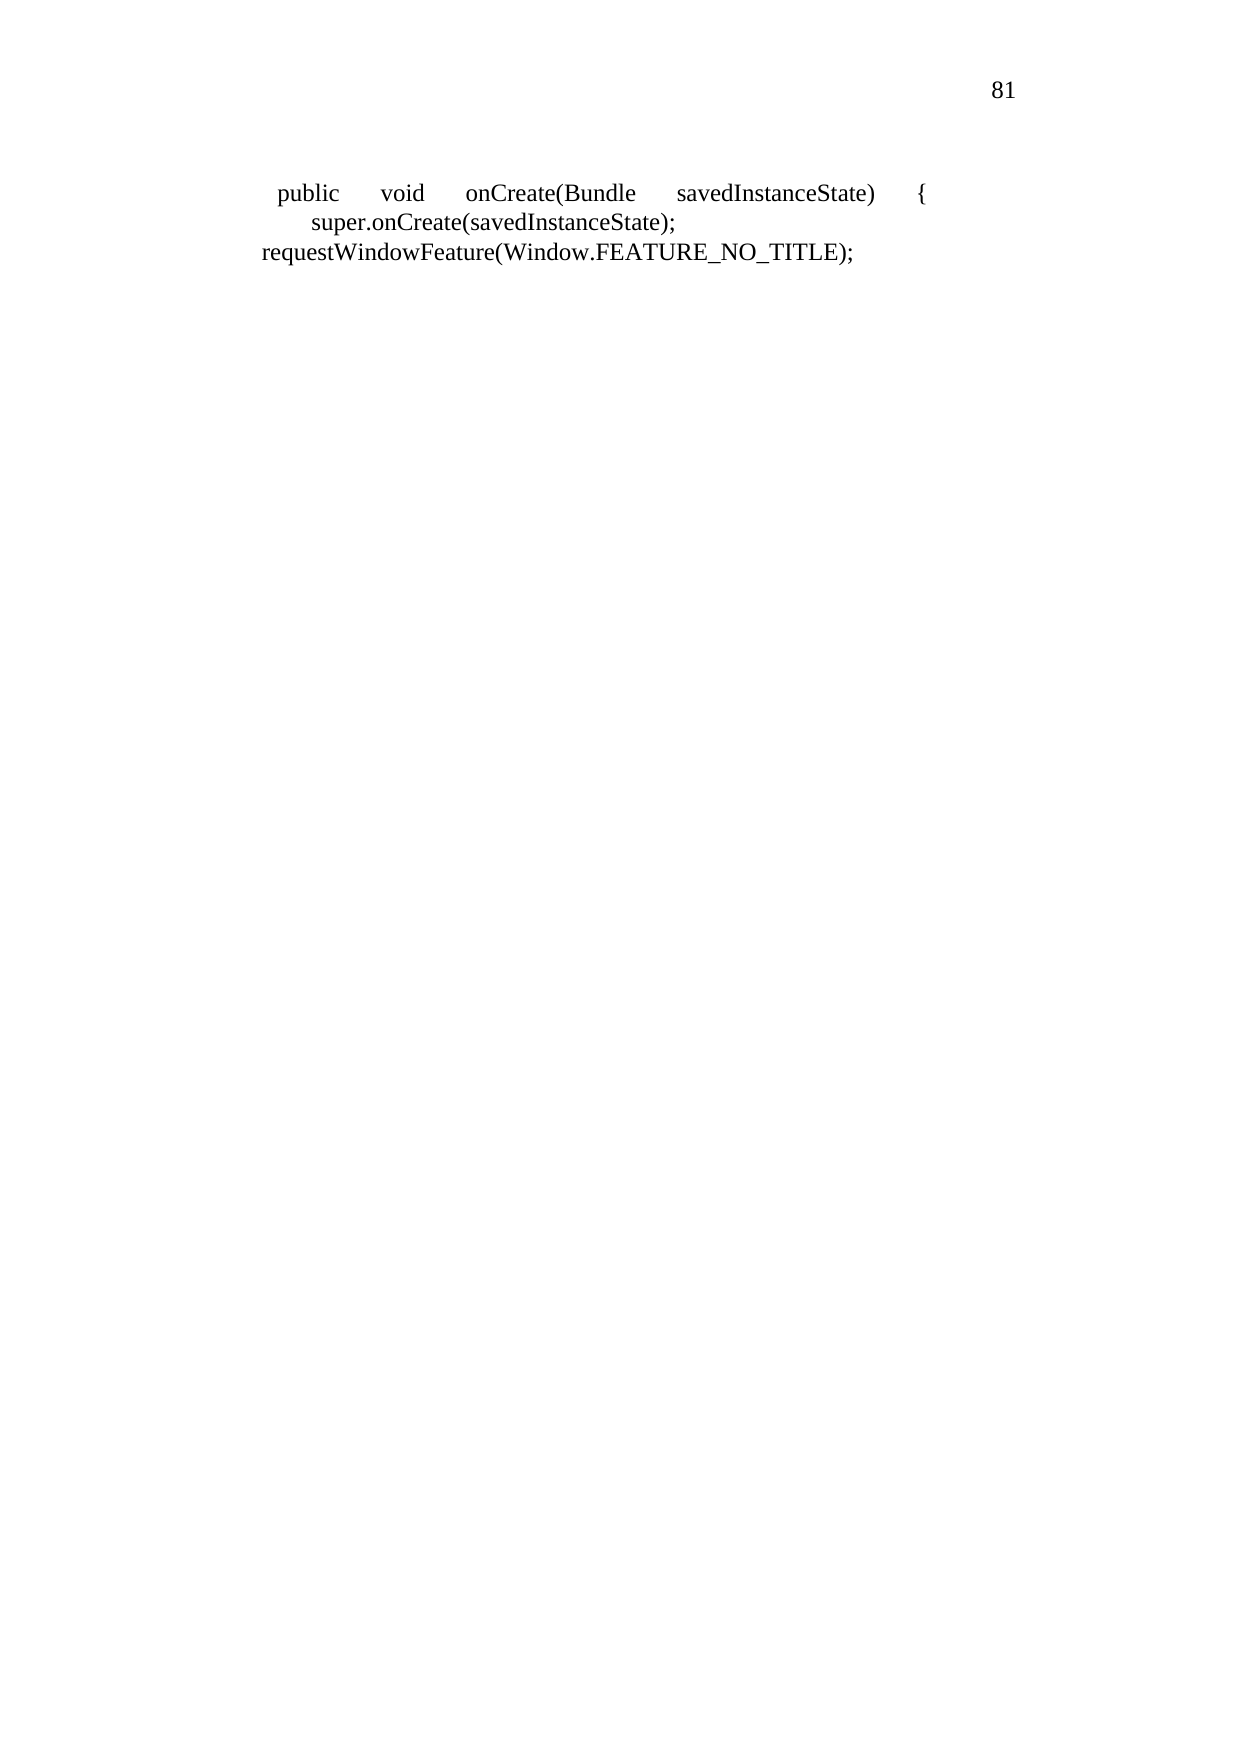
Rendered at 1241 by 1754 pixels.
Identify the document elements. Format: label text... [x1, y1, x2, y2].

text public void onCreate(Bundle savedInstanceState) { super.onCreate(savedInstanceState); [237, 178, 1009, 236]
text requestWindowFeature(Window.FEATURE_NO_TITLE); [237, 237, 1009, 266]
